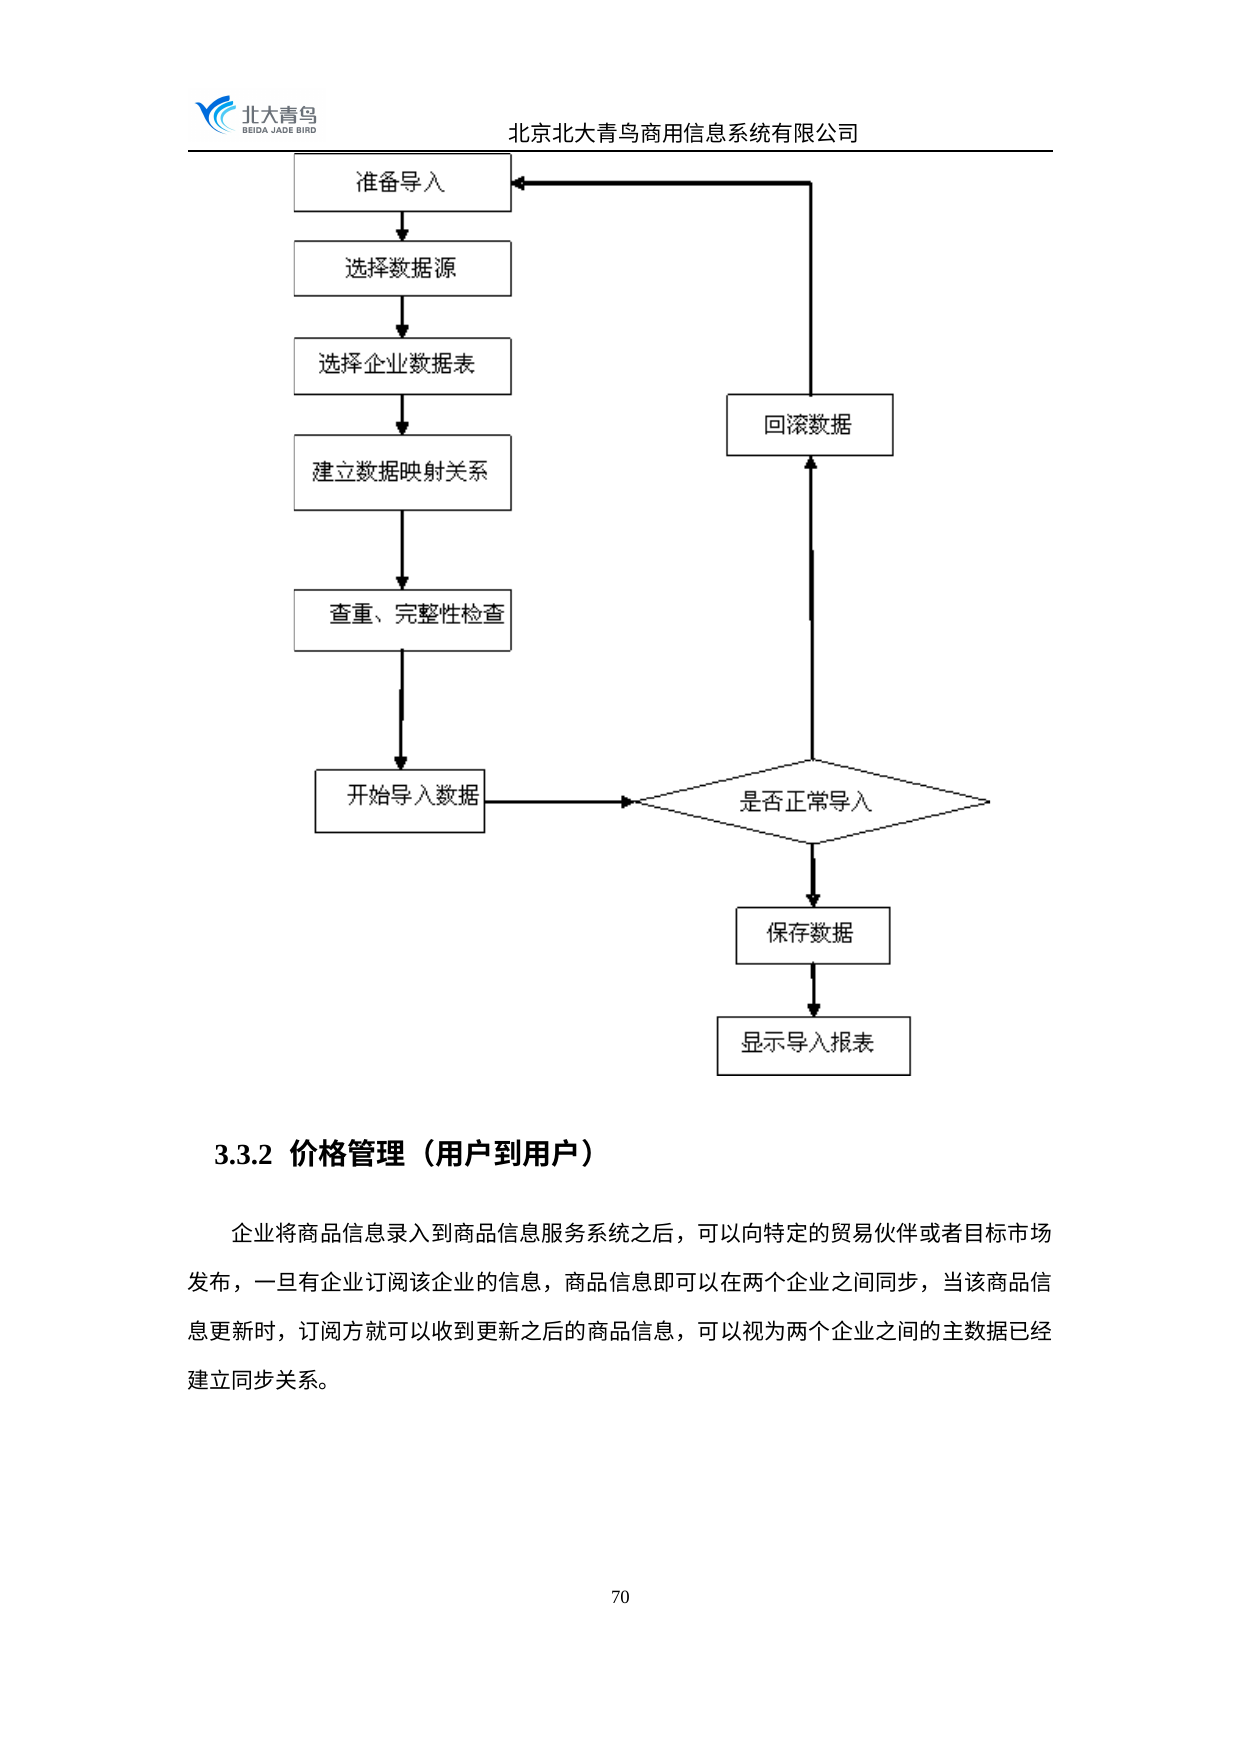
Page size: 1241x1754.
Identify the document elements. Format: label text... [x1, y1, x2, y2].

picture [187, 88, 327, 142]
picture [293, 153, 991, 1076]
text 企业将商品信息录入到商品信息服务系统之后，可以向特定的贸易伙伴或者目标市场发布，一旦有企业订阅该企业的信息，商品信息即可以在两个企业之间同步，当该商品信息更新时，订阅方就可以收到更新之后的商品信息，可以视为两个企业之间的主数据已经建立同步关系。 [187, 1216, 1053, 1395]
subtitle 价格管理（用户到用户） [214, 1119, 1053, 1184]
